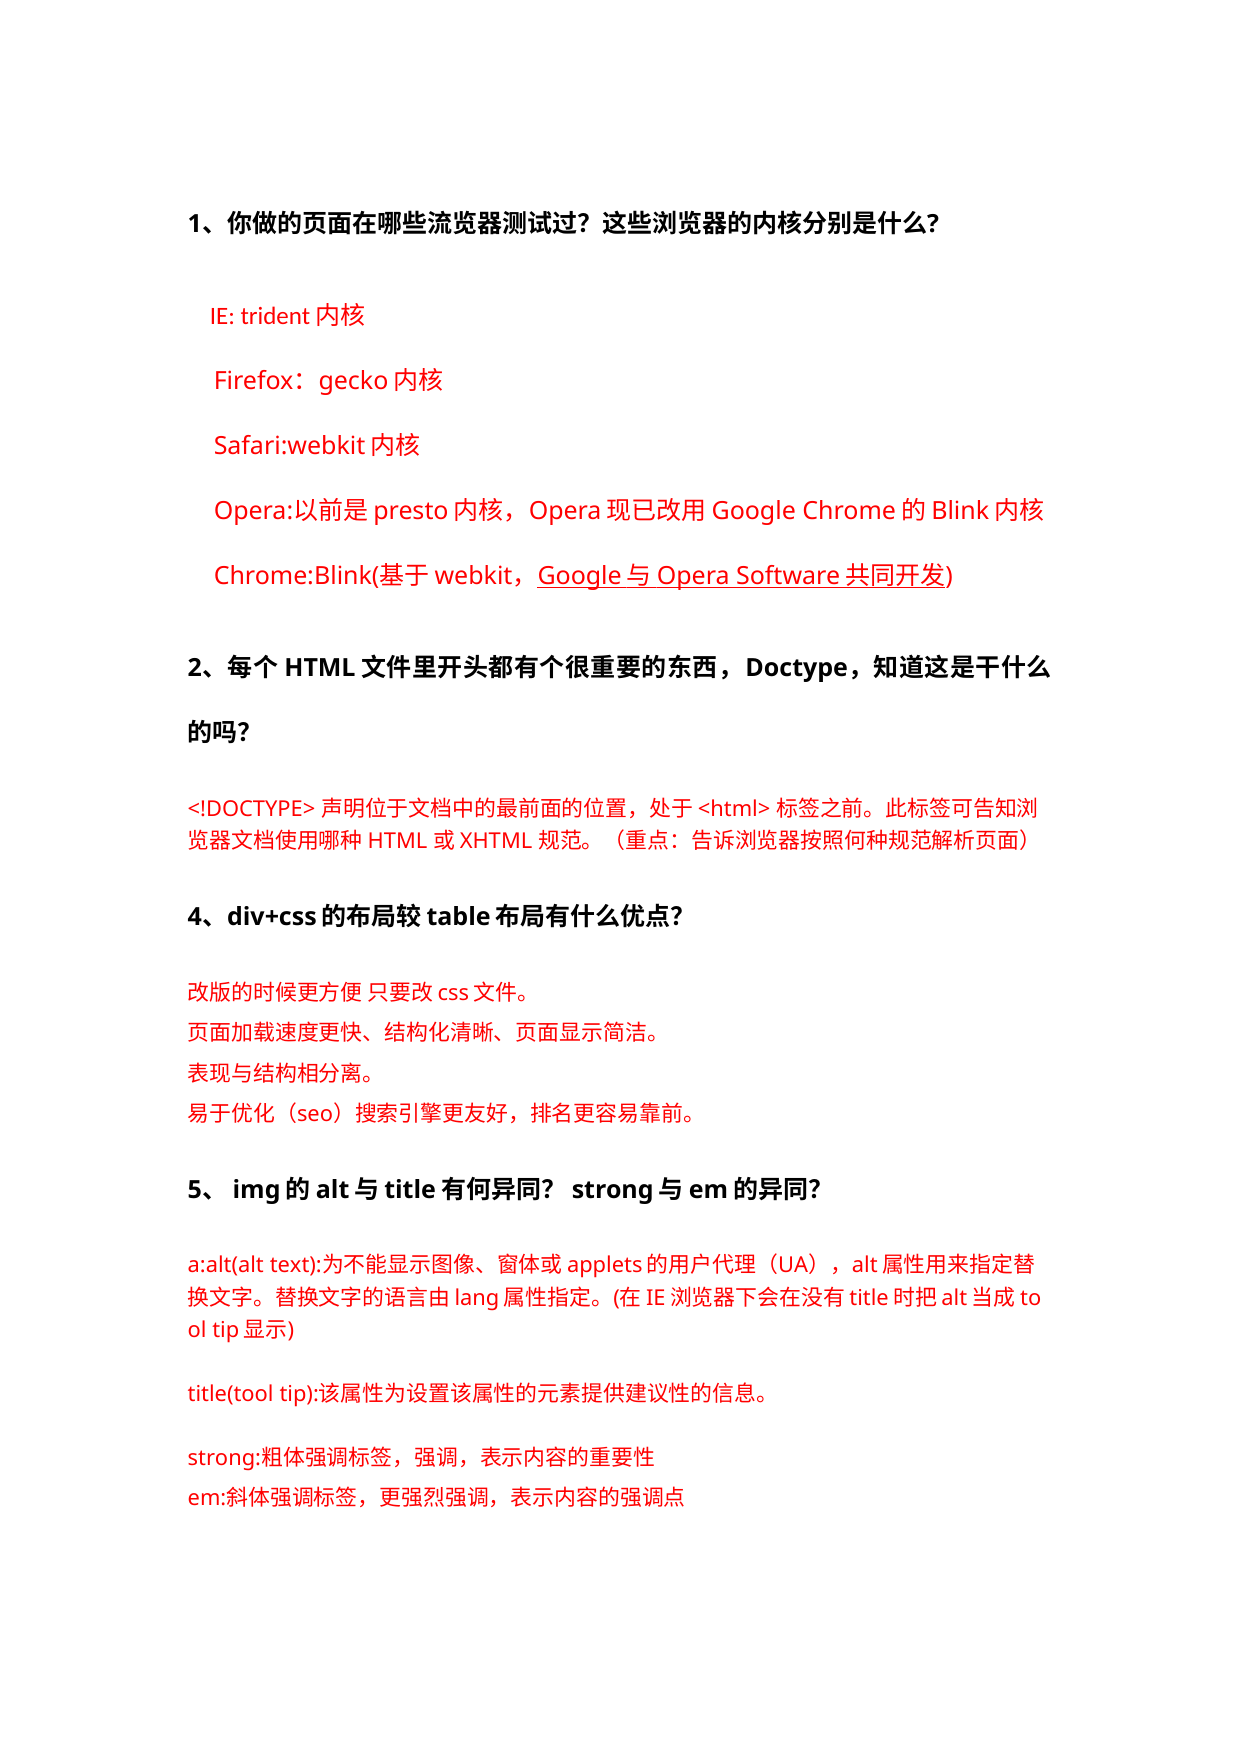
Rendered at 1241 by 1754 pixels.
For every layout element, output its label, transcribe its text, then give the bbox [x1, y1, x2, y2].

text Firefox：gecko内核 [187, 346, 1053, 411]
text a:alt(alt text):为不能显示图像、窗体或applets的用户代理（UA），alt属性用来指定替换文字。替换文字的语言由lang属性指定。(在IE浏览器下会在没有title时把alt当成 tool tip显示) [187, 1247, 1053, 1344]
subtitle 4、div+css的布局较table布局有什么优点？ [187, 882, 1053, 947]
text em:斜体强调标签，更强烈强调，表示内容的强调点 [187, 1480, 1053, 1512]
text Opera:以前是presto内核，Opera现已改用Google Chrome的Blink内核 [187, 476, 1053, 541]
text Chrome:Blink(基于webkit，Google与Opera Software共同开发) [187, 541, 1053, 606]
subtitle 1、你做的页面在哪些流览器测试过？这些浏览器的内核分别是什么? [187, 189, 1053, 254]
text Safari:webkit内核 [187, 411, 1053, 476]
text strong:粗体强调标签，强调，表示内容的重要性 [187, 1439, 1053, 1472]
subtitle 2、每个HTML文件里开头都有个很重要的东西，Doctype，知道这是干什么的吗？ [187, 633, 1053, 763]
text 易于优化（seo）搜索引擎更友好，排名更容易靠前。 [187, 1095, 1053, 1128]
text 页面加载速度更快、结构化清晰、页面显示简洁。 [187, 1015, 1053, 1047]
text 改版的时候更方便 只要改css文件。 [187, 974, 1053, 1007]
subtitle 5、 img的alt与title有何异同？ strong与em的异同？ [187, 1155, 1053, 1220]
text IE: trident内核 [187, 281, 1053, 346]
text title(tool tip):该属性为设置该属性的元素提供建议性的信息。 [187, 1376, 1053, 1408]
text 表现与结构相分离。 [187, 1055, 1053, 1088]
text <!DOCTYPE> 声明位于文档中的最前面的位置，处于 <html> 标签之前。此标签可告知浏览器文档使用哪种 HTML 或 XHTML 规范。（重点：告诉浏览器按照何种规范解析页面） [187, 790, 1053, 855]
